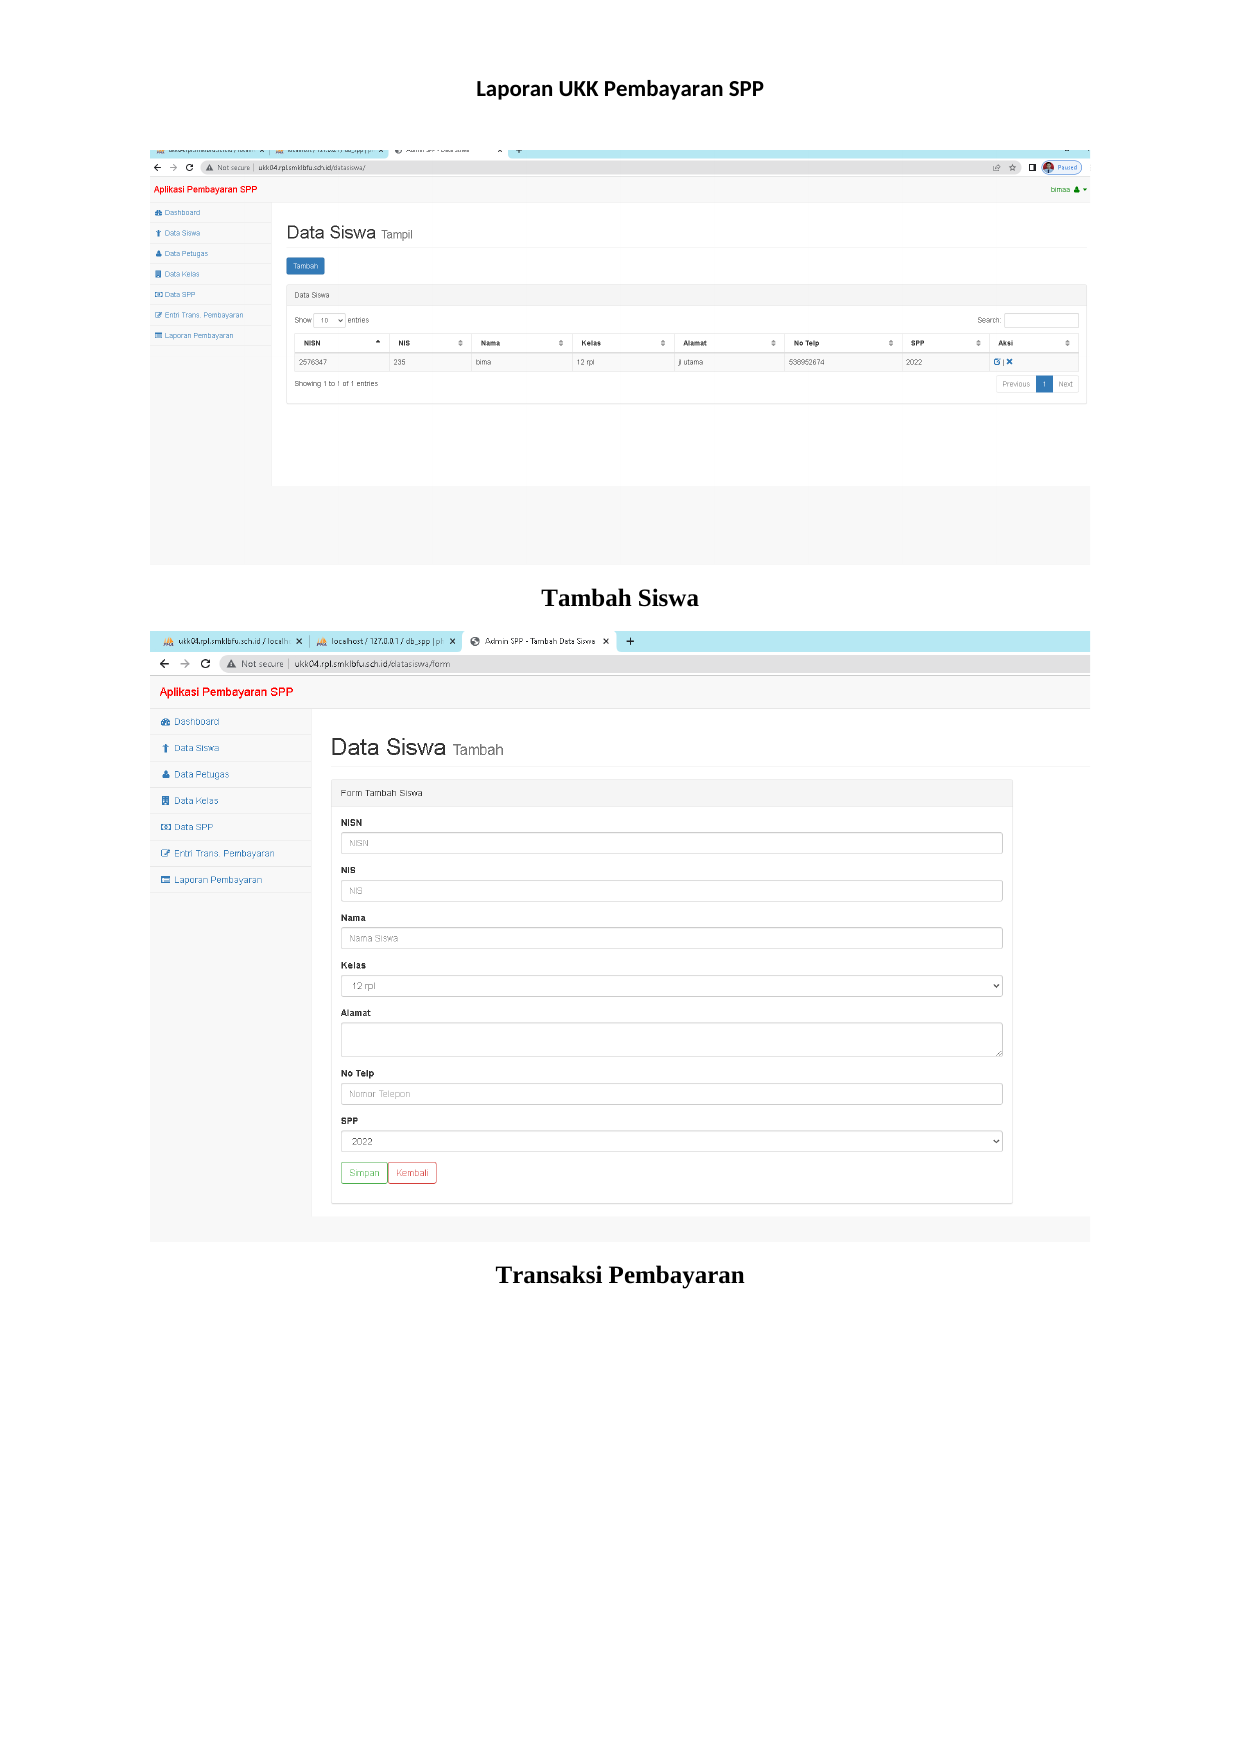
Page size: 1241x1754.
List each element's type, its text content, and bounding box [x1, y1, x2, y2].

text Tambah Siswa [150, 583, 1090, 612]
text Transaksi Pembayaran [150, 1260, 1090, 1289]
picture [150, 150, 1091, 565]
picture [150, 631, 1091, 1242]
